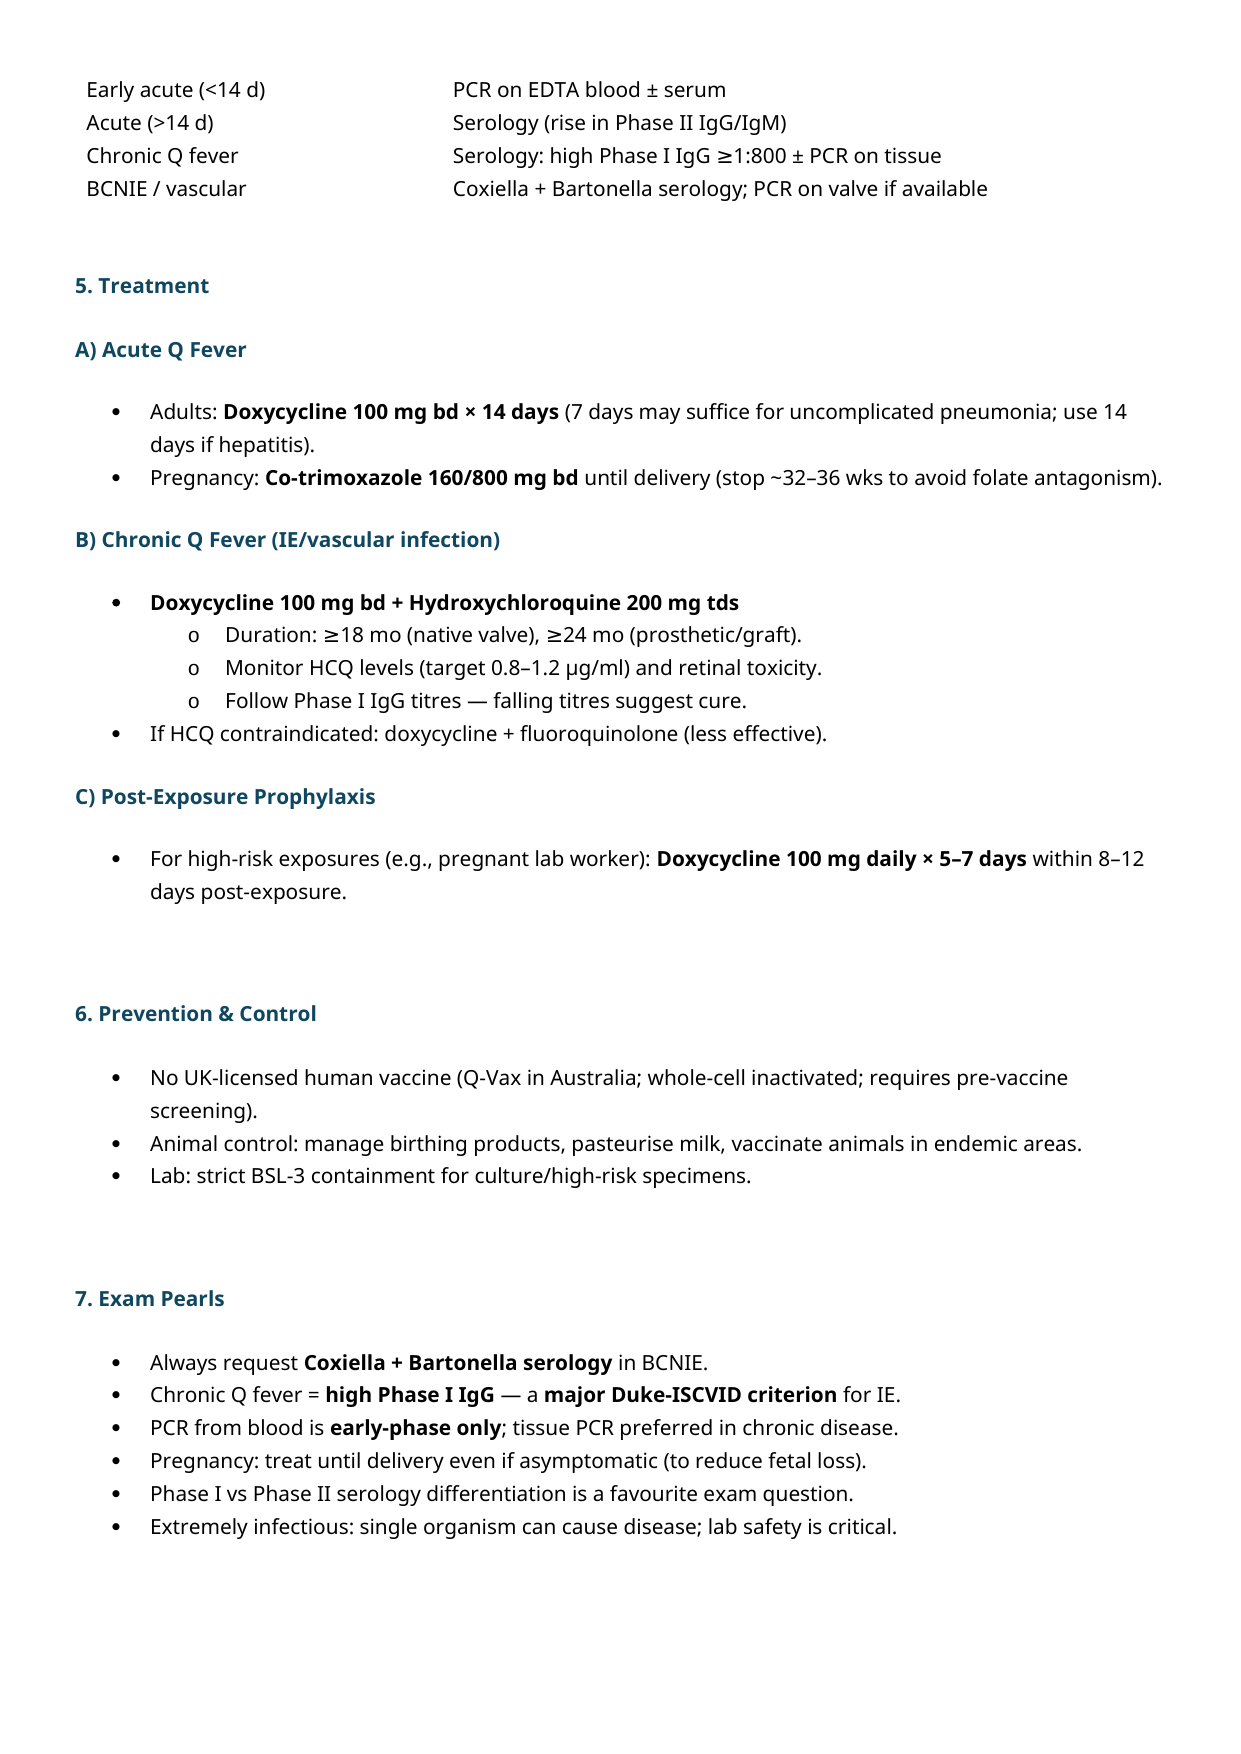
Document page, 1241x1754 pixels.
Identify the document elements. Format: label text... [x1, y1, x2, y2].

table_cell Chronic Q fever [75, 141, 441, 174]
list If HCQ contraindicated: doxycycline + fluoroquinolone (less effective). [112, 719, 1165, 748]
list No UK-licensed human vaccine (Q-Vax in Australia; whole-cell inactivated; requires pre-vaccine screening). [112, 1063, 1165, 1124]
list For high-risk exposures (e.g., pregnant lab worker): Doxycycline 100 mg daily × 5–7 days within 8–12 days post-exposure. [112, 844, 1165, 905]
table_cell Serology: high Phase I IgG ≥1:800 ± PCR on tissue [441, 141, 1051, 174]
list Doxycycline 100 mg bd + Hydroxychloroquine 200 mg tds [112, 588, 1165, 616]
subtitle C) Post-Exposure Prophylaxis [75, 782, 1165, 810]
subtitle A) Acute Q Fever [75, 335, 1165, 364]
list Always request Coxiella + Bartonella serology in BCNIE. [112, 1348, 1165, 1376]
list Duration: ≥18 mo (native valve), ≥24 mo (prosthetic/graft). [187, 621, 1165, 649]
list Follow Phase I IgG titres — falling titres suggest cure. [187, 687, 1165, 715]
list Animal control: manage birthing products, pasteurise milk, vaccinate animals in endemic areas. [112, 1129, 1165, 1157]
table_cell Coxiella + Bartonella serology; PCR on valve if available [441, 174, 1051, 207]
list Pregnancy: Co-trimoxazole 160/800 mg bd until delivery (stop ~32–36 wks to avoid folate antagonism). [112, 463, 1165, 492]
subtitle 7. Exam Pearls [75, 1284, 1165, 1312]
list Phase I vs Phase II serology differentiation is a favourite exam question. [112, 1479, 1165, 1508]
list Pregnancy: treat until delivery even if asymptomatic (to reduce fetal loss). [112, 1446, 1165, 1475]
list Adults: Doxycycline 100 mg bd × 14 days (7 days may suffice for uncomplicated pneumonia; use 14 days if hepatitis). [112, 397, 1165, 459]
table_cell Early acute (<14 d) [75, 75, 441, 108]
list Monitor HCQ levels (target 0.8–1.2 µg/ml) and retinal toxicity. [187, 653, 1165, 682]
list Chronic Q fever = high Phase I IgG — a major Duke-ISCVID criterion for IE. [112, 1381, 1165, 1409]
table_cell PCR on EDTA blood ± serum [441, 75, 1051, 108]
list PCR from blood is early-phase only; tissue PCR preferred in chronic disease. [112, 1413, 1165, 1442]
list Extremely infectious: single organism can cause disease; lab safety is critical. [112, 1512, 1165, 1541]
subtitle B) Chronic Q Fever (IE/vascular infection) [75, 525, 1165, 554]
table_cell BCNIE / vascular [75, 174, 441, 207]
table_cell Acute (>14 d) [75, 108, 441, 141]
table_cell Serology (rise in Phase II IgG/IgM) [441, 108, 1051, 141]
subtitle 5. Treatment [75, 271, 1165, 299]
subtitle 6. Prevention & Control [75, 999, 1165, 1027]
list Lab: strict BSL-3 containment for culture/high-risk specimens. [112, 1162, 1165, 1190]
